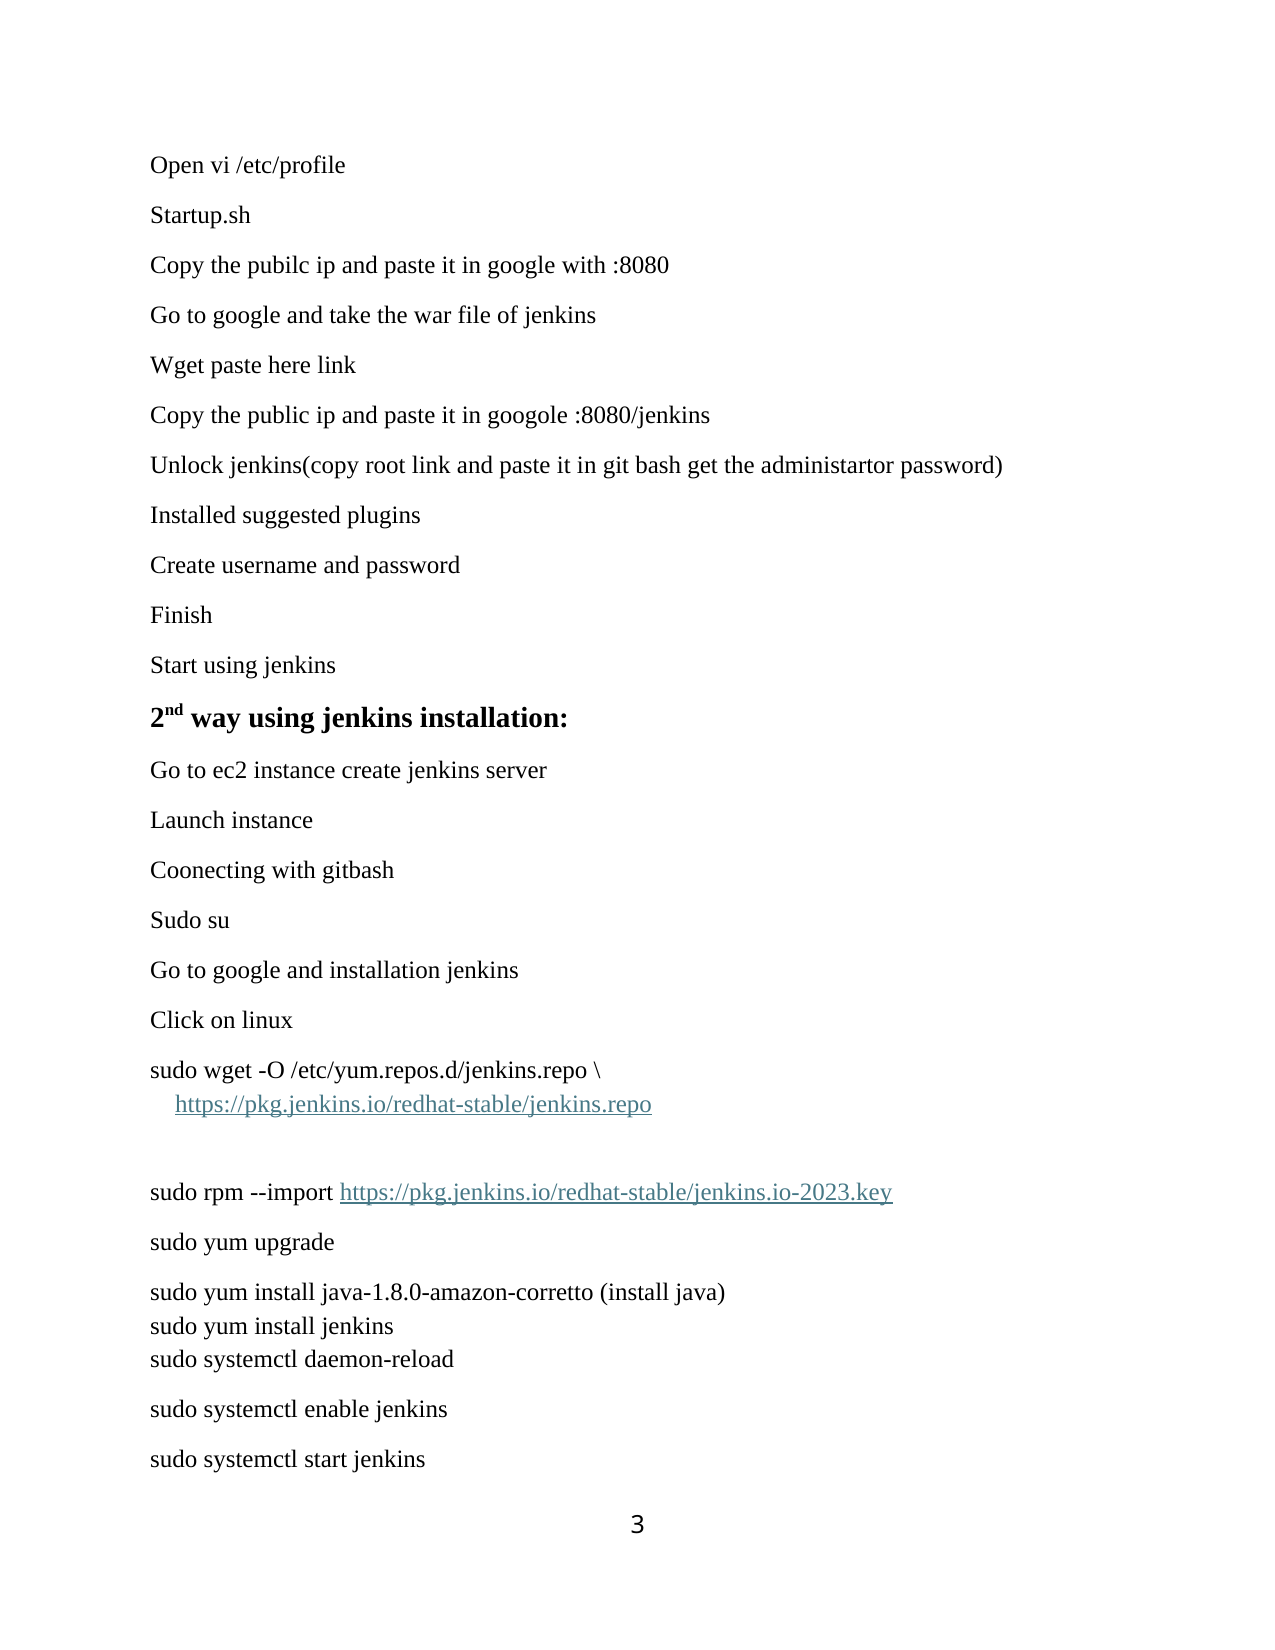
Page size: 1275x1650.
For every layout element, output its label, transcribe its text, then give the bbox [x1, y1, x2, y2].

text sudo systemctl enable jenkins [150, 1394, 1125, 1423]
text Installed suggested plugins [150, 500, 1125, 529]
text sudo wget -O /etc/yum.repos.d/jenkins.repo \ https://pkg.jenkins.io/redhat-stable/jenkins.repo [150, 1056, 1125, 1118]
text Wget paste here link [150, 350, 1125, 379]
text Go to ec2 instance create jenkins server [150, 756, 1125, 784]
text Unlock jenkins(copy root link and paste it in git bash get the administartor password) [150, 450, 1125, 479]
text Go to google and take the war file of jenkins [150, 300, 1125, 329]
text Click on linux [150, 1006, 1125, 1034]
text sudo yum upgrade [150, 1227, 1125, 1256]
text Open vi /etc/profile [150, 150, 1125, 179]
text Startup.sh [150, 200, 1125, 229]
text 2nd way using jenkins installation: [150, 700, 1125, 733]
text Finish [150, 600, 1125, 629]
text sudo yum install java-1.8.0-amazon-corretto (install java) sudo yum install jenkins sudo systemctl daemon-reload [150, 1277, 1125, 1373]
text Launch instance [150, 806, 1125, 834]
text Sudo su [150, 906, 1125, 934]
text Create username and password [150, 550, 1125, 579]
text Go to google and installation jenkins [150, 956, 1125, 984]
text Copy the public ip and paste it in googole :8080/jenkins [150, 400, 1125, 429]
text sudo rpm --import https://pkg.jenkins.io/redhat-stable/jenkins.io-2023.key [150, 1139, 1125, 1206]
text Start using jenkins [150, 650, 1125, 679]
text Copy the pubilc ip and paste it in google with :8080 [150, 250, 1125, 279]
text Coonecting with gitbash [150, 856, 1125, 884]
text sudo systemctl start jenkins [150, 1444, 1125, 1473]
